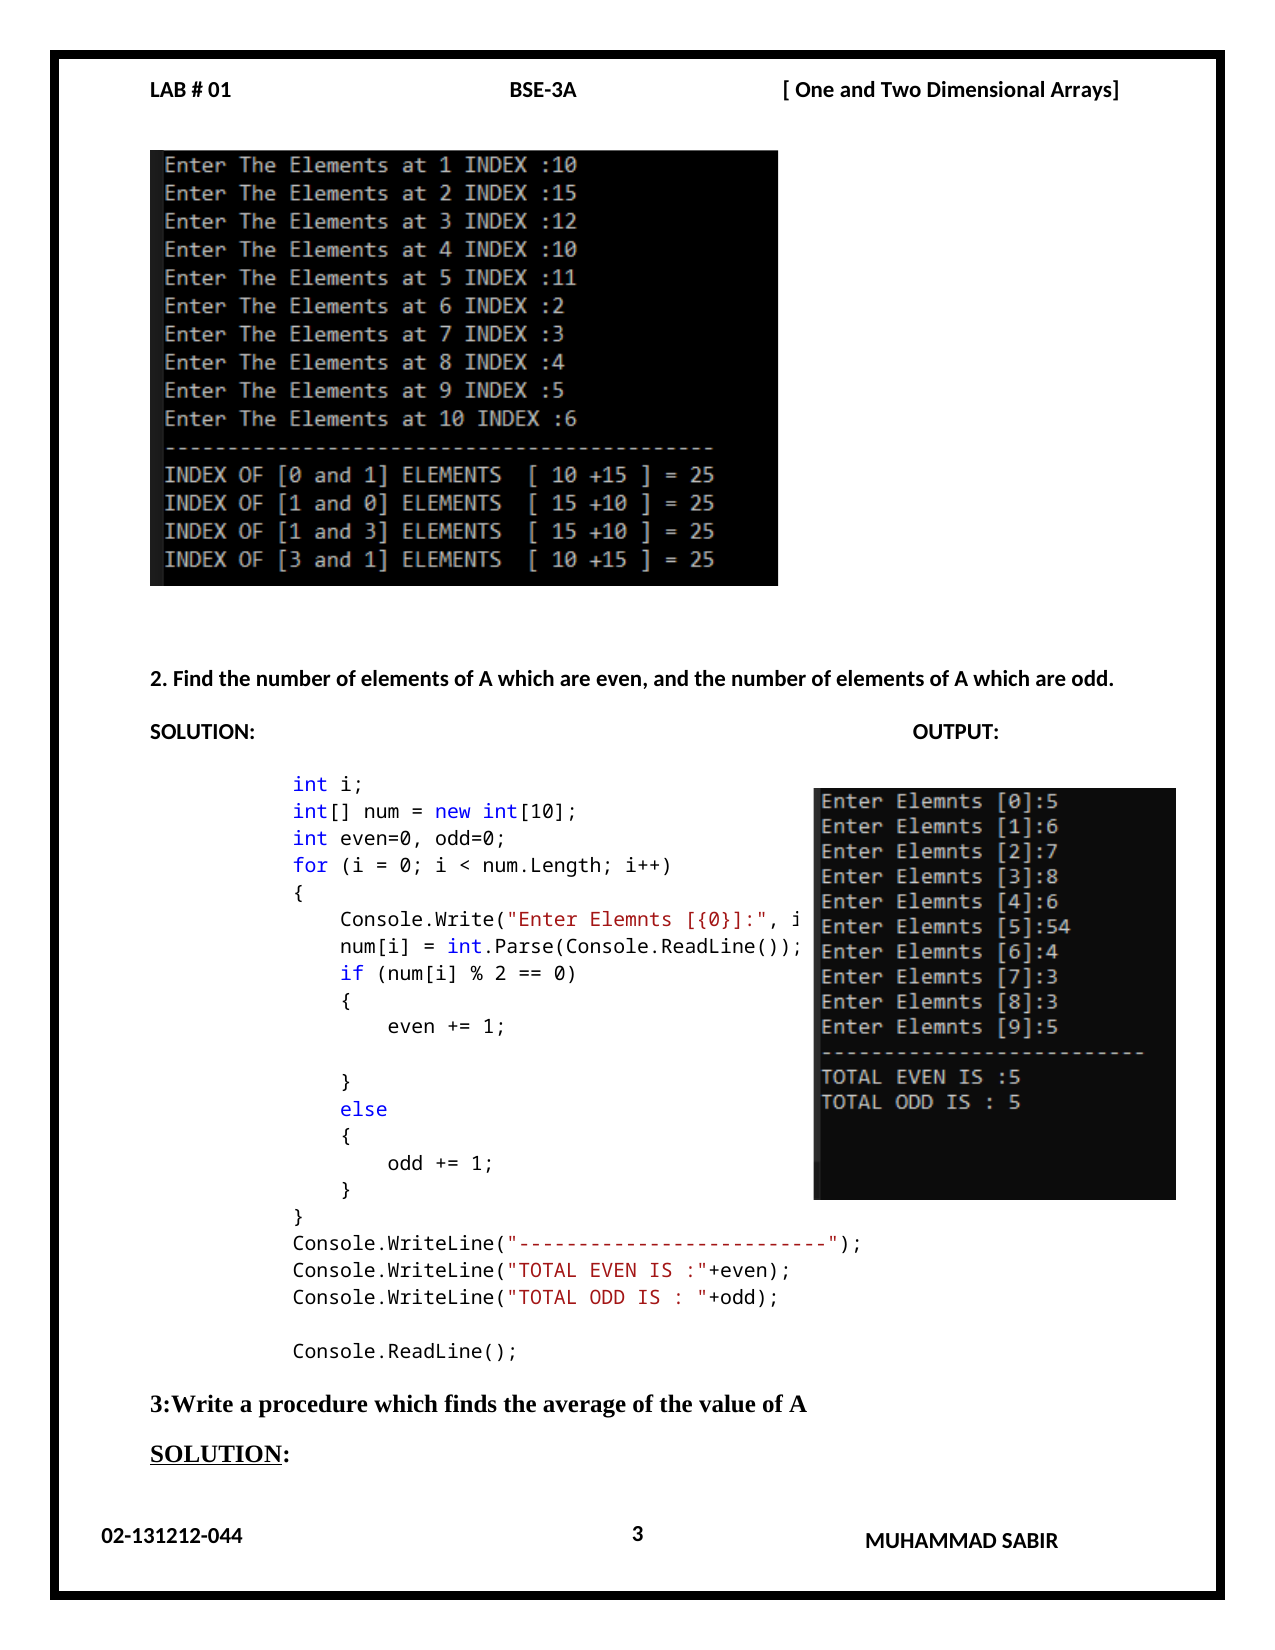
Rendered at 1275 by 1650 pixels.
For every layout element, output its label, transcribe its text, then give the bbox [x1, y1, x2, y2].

text Console.Write("Enter Elemnts [{0}]:", i); [150, 905, 798, 932]
text int i; [150, 770, 1125, 797]
text Console.WriteLine("TOTAL EVEN IS :"+even); [150, 1257, 1125, 1284]
text SOLUTION: OUTPUT: [150, 717, 1125, 745]
text for (i = 0; i < num.Length; i++) [150, 851, 798, 878]
text } [150, 1203, 798, 1230]
text 2. Find the number of elements of A which are even, and the number of elements of A which are odd. [150, 664, 1125, 692]
text Console.WriteLine("TOTAL ODD IS : "+odd); [150, 1284, 1125, 1311]
text } [150, 1176, 798, 1203]
text { [150, 1122, 798, 1149]
text Console.ReadLine(); [150, 1338, 1125, 1364]
text 3:Write a procedure which finds the average of the value of A [150, 1389, 1125, 1418]
text Console.WriteLine("--------------------------"); [150, 1230, 1125, 1257]
text odd += 1; [150, 1149, 798, 1176]
picture [150, 150, 779, 586]
text } [150, 1068, 798, 1095]
text SOLUTION: [150, 1439, 1125, 1468]
text { [150, 878, 798, 905]
picture [813, 788, 1176, 1200]
text num[i] = int.Parse(Console.ReadLine()); [150, 932, 798, 959]
text int even=0, odd=0; [150, 824, 798, 851]
text int[] num = new int[10]; [150, 797, 798, 824]
text even += 1; [150, 1013, 798, 1040]
text if (num[i] % 2 == 0) [150, 959, 798, 986]
text { [150, 986, 798, 1013]
text else [150, 1095, 798, 1122]
